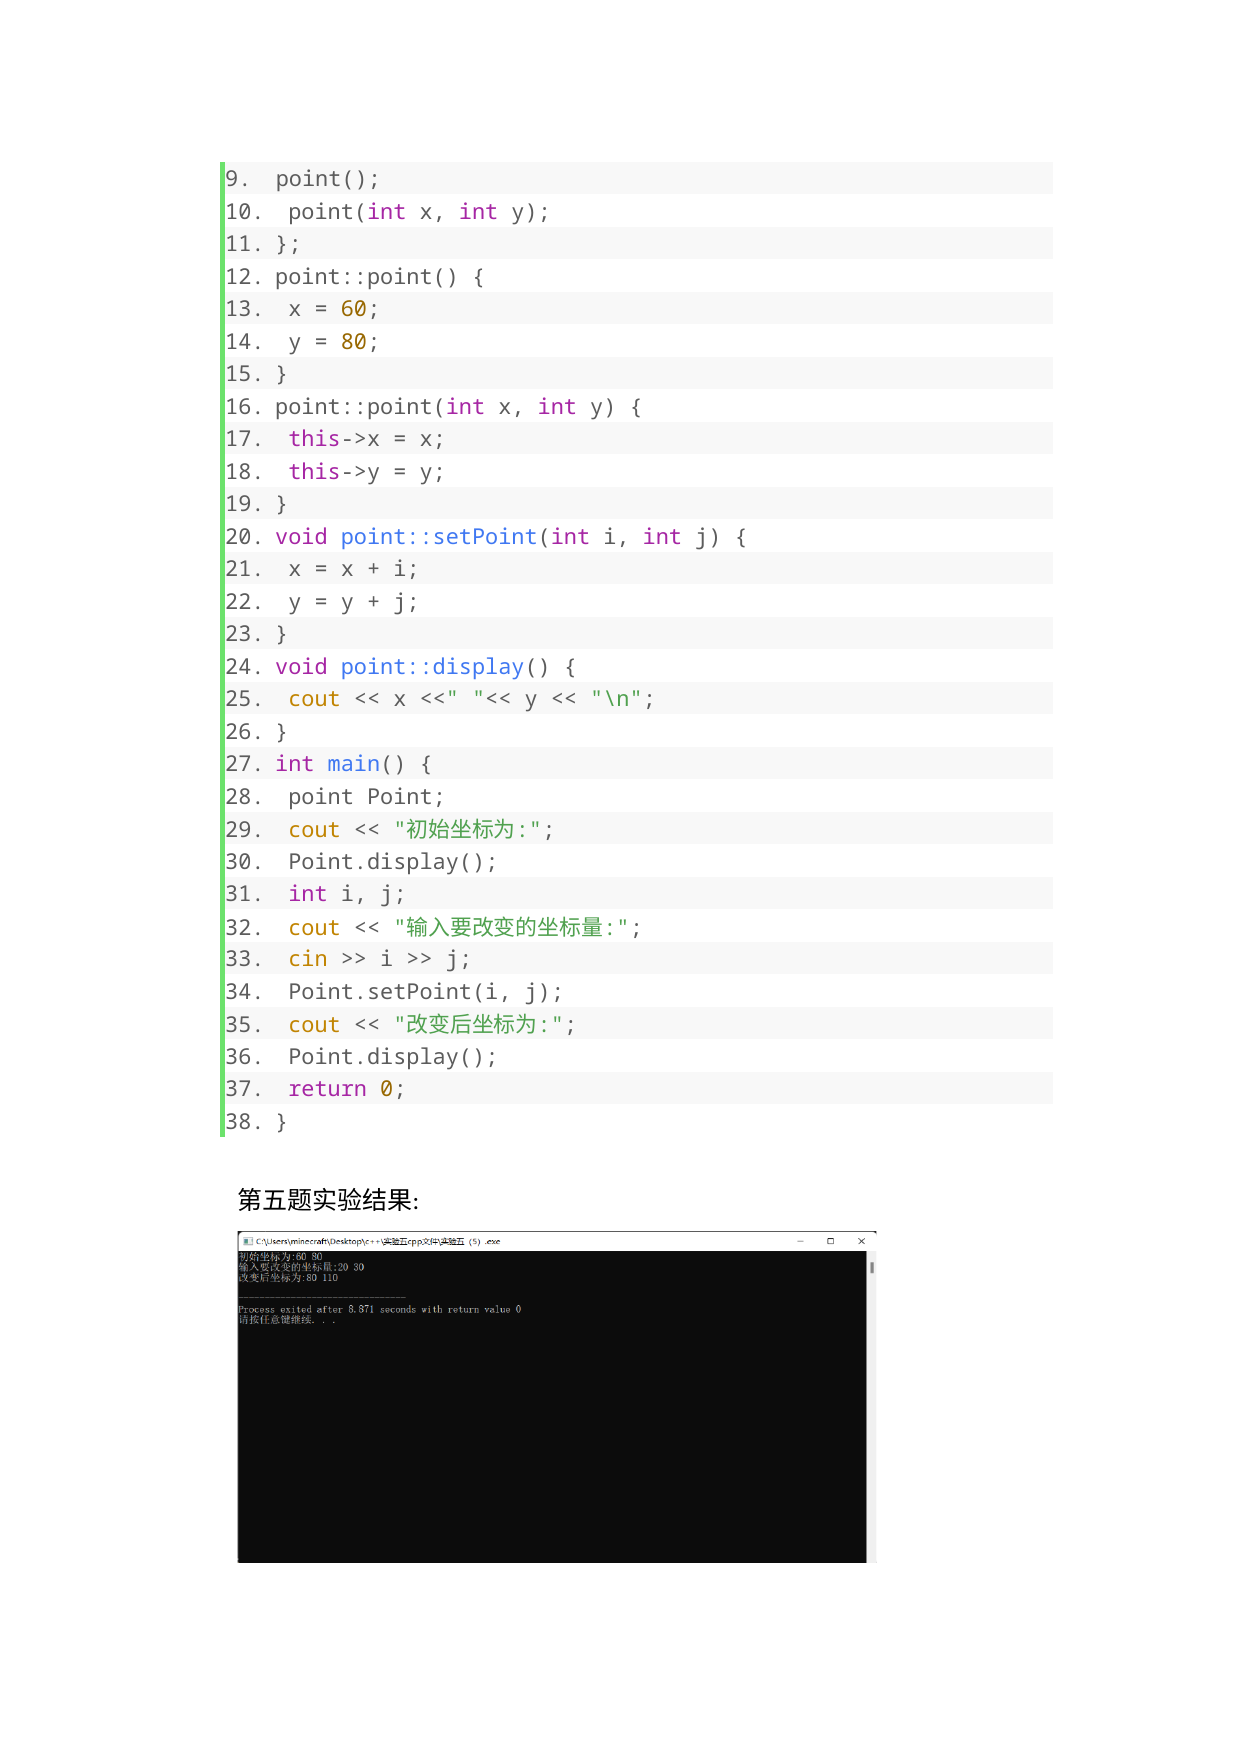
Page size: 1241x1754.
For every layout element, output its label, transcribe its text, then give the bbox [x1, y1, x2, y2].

list } [225, 1104, 1053, 1137]
list y = y + j; [225, 584, 1053, 617]
list point(); [225, 162, 1053, 194]
list }; [225, 227, 1053, 259]
list point::point(int x, int y) { [225, 389, 1053, 422]
list x = x + i; [225, 552, 1053, 584]
list point(int x, int y); [225, 194, 1053, 227]
list cout << "改变后坐标为:"; [225, 1007, 1053, 1039]
list Point.display(); [225, 1039, 1053, 1072]
list cout << "初始坐标为:"; [225, 812, 1053, 844]
list void point::display() { [225, 649, 1053, 682]
list } [225, 357, 1053, 389]
text 第五题实验结果: [187, 1166, 1053, 1231]
list } [225, 714, 1053, 747]
list x = 60; [225, 292, 1053, 324]
list cout << "输入要改变的坐标量:"; [225, 909, 1053, 942]
list } [225, 487, 1053, 519]
list Point.display(); [225, 844, 1053, 877]
list return 0; [225, 1072, 1053, 1104]
list void point::setPoint(int i, int j) { [225, 519, 1053, 552]
list cin >> i >> j; [225, 942, 1053, 974]
list point Point; [225, 779, 1053, 812]
list this->y = y; [225, 454, 1053, 487]
list int i, j; [225, 877, 1053, 909]
list cout << x <<" "<< y << "\n"; [225, 682, 1053, 714]
list this->x = x; [225, 422, 1053, 454]
list Point.setPoint(i, j); [225, 974, 1053, 1007]
picture [237, 1231, 877, 1563]
list } [225, 617, 1053, 649]
list int main() { [225, 747, 1053, 779]
list y = 80; [225, 324, 1053, 357]
list point::point() { [225, 259, 1053, 292]
